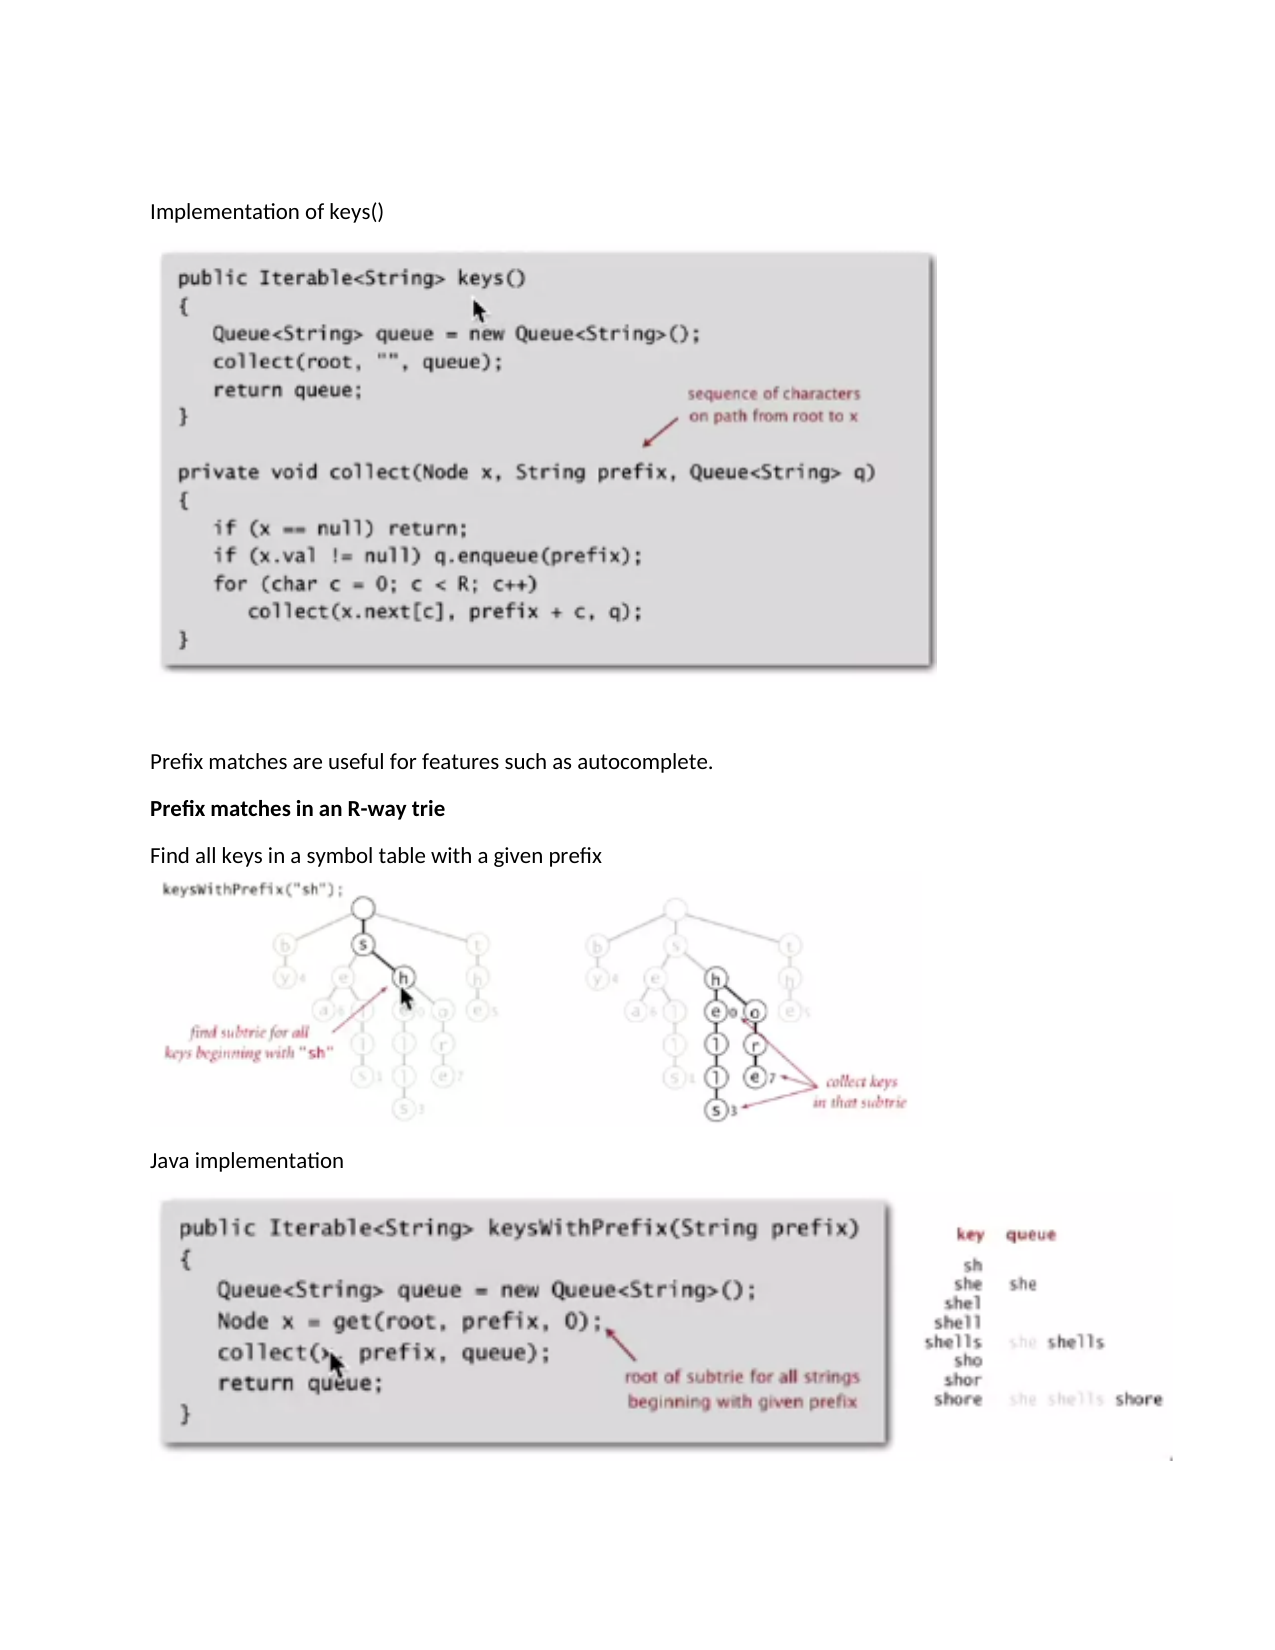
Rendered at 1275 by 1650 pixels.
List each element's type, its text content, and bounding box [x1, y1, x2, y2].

text Prefix matches are useful for features such as autocomplete. [150, 747, 1125, 775]
picture [150, 871, 923, 1127]
text Implementation of keys() [150, 197, 1125, 225]
text Java implementation [150, 1146, 1125, 1174]
picture [150, 243, 937, 682]
picture [150, 1192, 1173, 1461]
text Prefix matches in an R-way trie [150, 794, 1125, 822]
